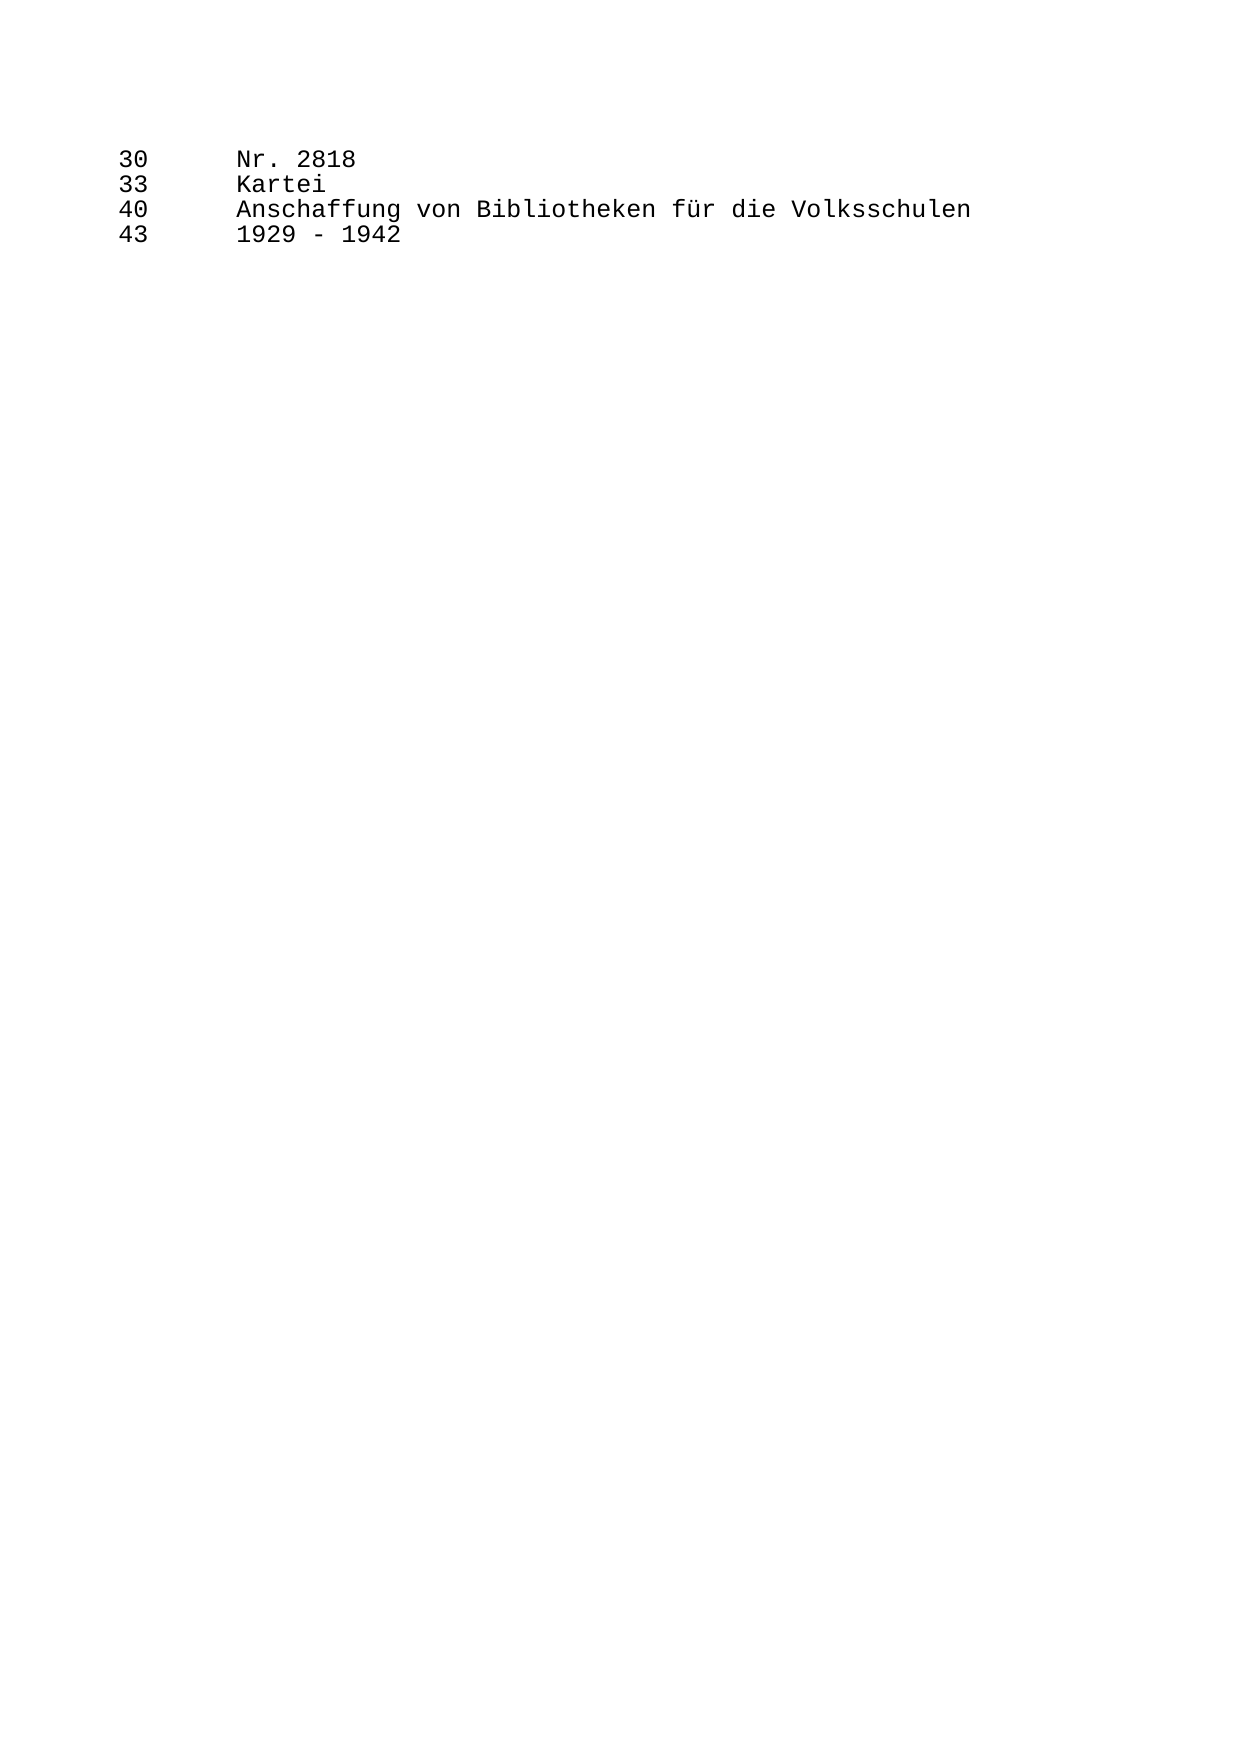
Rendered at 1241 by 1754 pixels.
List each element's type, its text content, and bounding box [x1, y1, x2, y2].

text 33 Kartei [118, 173, 1122, 198]
text 40 Anschaffung von s[s[Bibliothek]sen für die Volksschulen]s [118, 198, 1122, 223]
text 43 1929 - 1942 [118, 223, 1122, 248]
text 30 Nr. 2818 [118, 148, 1122, 173]
